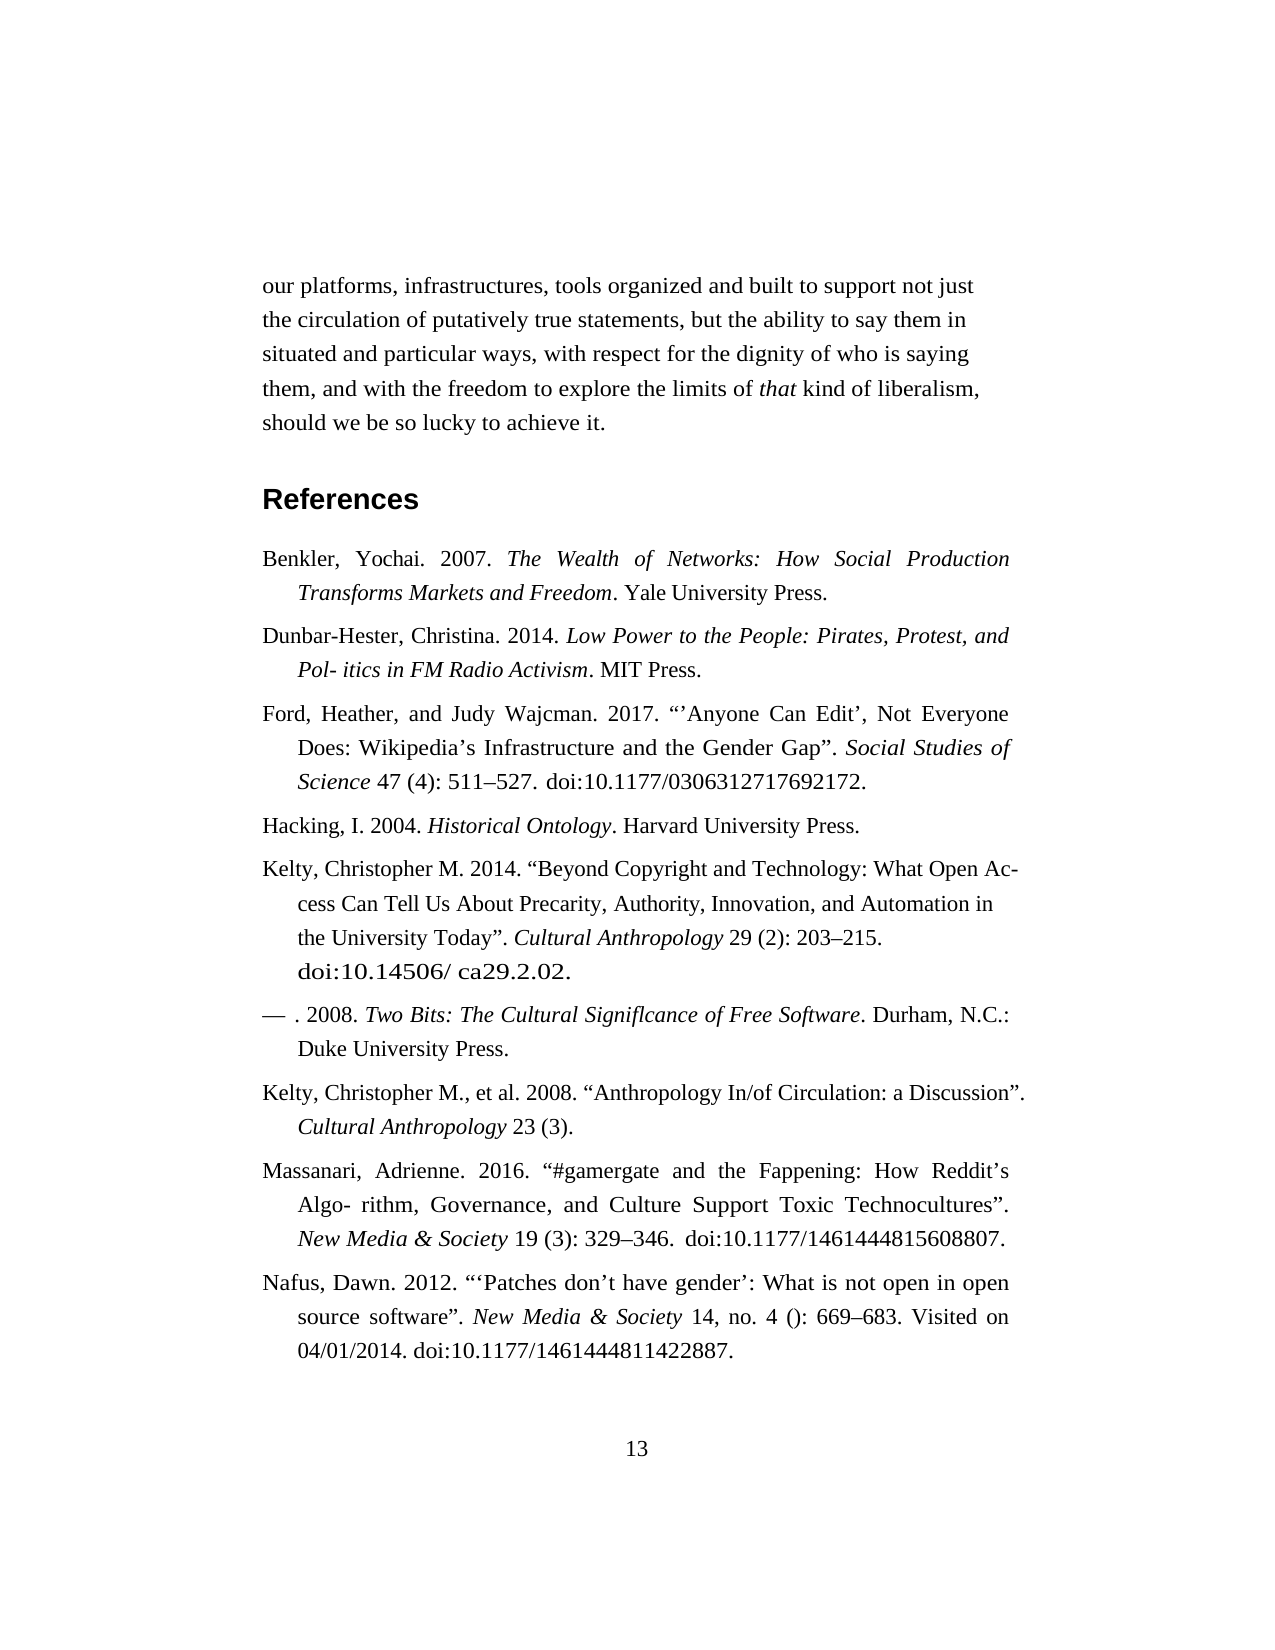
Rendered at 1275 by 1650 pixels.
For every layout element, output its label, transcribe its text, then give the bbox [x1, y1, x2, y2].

text Dunbar-Hester, Christina. 2014. Low Power to the People: Pirates, Protest, and Pol- itics in FM Radio Activism. MIT Press. [262, 622, 1009, 683]
text Hacking, I. 2004. Historical Ontology. Harvard University Press. [262, 812, 1119, 838]
text our platforms, infrastructures, tools organized and built to support not just the circulation of putatively true statements, but the ability to say them in situated and particular ways, with respect for the dignity of who is saying them, and with the freedom to explore the limits of that kind of liberalism, should we be so lucky to achieve it. [262, 272, 1009, 435]
text Ford, Heather, and Judy Wajcman. 2017. “’Anyone Can Edit’, Not Everyone Does: Wikipedia’s Infrastructure and the Gender Gap”. Social Studies of Science 47 (4): 511–527. doi:10.1177/0306312717692172. [262, 700, 1009, 795]
text — . 2008. Two Bits: The Cultural Signiflcance of Free Software. Durham, N.C.: Duke University Press. [262, 1001, 1009, 1062]
text Cultural Anthropology 23 (3). [297, 1113, 1119, 1139]
text Massanari, Adrienne. 2016. “#gamergate and the Fappening: How Reddit’s Algo- rithm, Governance, and Culture Support Toxic Technocultures”. New Media & Society 19 (3): 329–346. doi:10.1177/1461444815608807. [262, 1157, 1009, 1251]
text Kelty, Christopher M. 2014. “Beyond Copyright and Technology: What Open Ac- cess Can Tell Us About Precarity, Authority, Innovation, and Automation in the University Today”. Cultural Anthropology 29 (2): 203–215. doi:10.14506/ ca29.2.02. [262, 855, 1022, 984]
text Kelty, Christopher M., et al. 2008. “Anthropology In/of Circulation: a Discussion”. [262, 1079, 1119, 1105]
subtitle References [262, 482, 1119, 516]
text Nafus, Dawn. 2012. “‘Patches don’t have gender’: What is not open in open source software”. New Media & Society 14, no. 4 (): 669–683. Visited on 04/01/2014. doi:10.1177/1461444811422887. [262, 1268, 1009, 1363]
text Benkler, Yochai. 2007. The Wealth of Networks: How Social Production Transforms Markets and Freedom. Yale University Press. [262, 545, 1009, 605]
